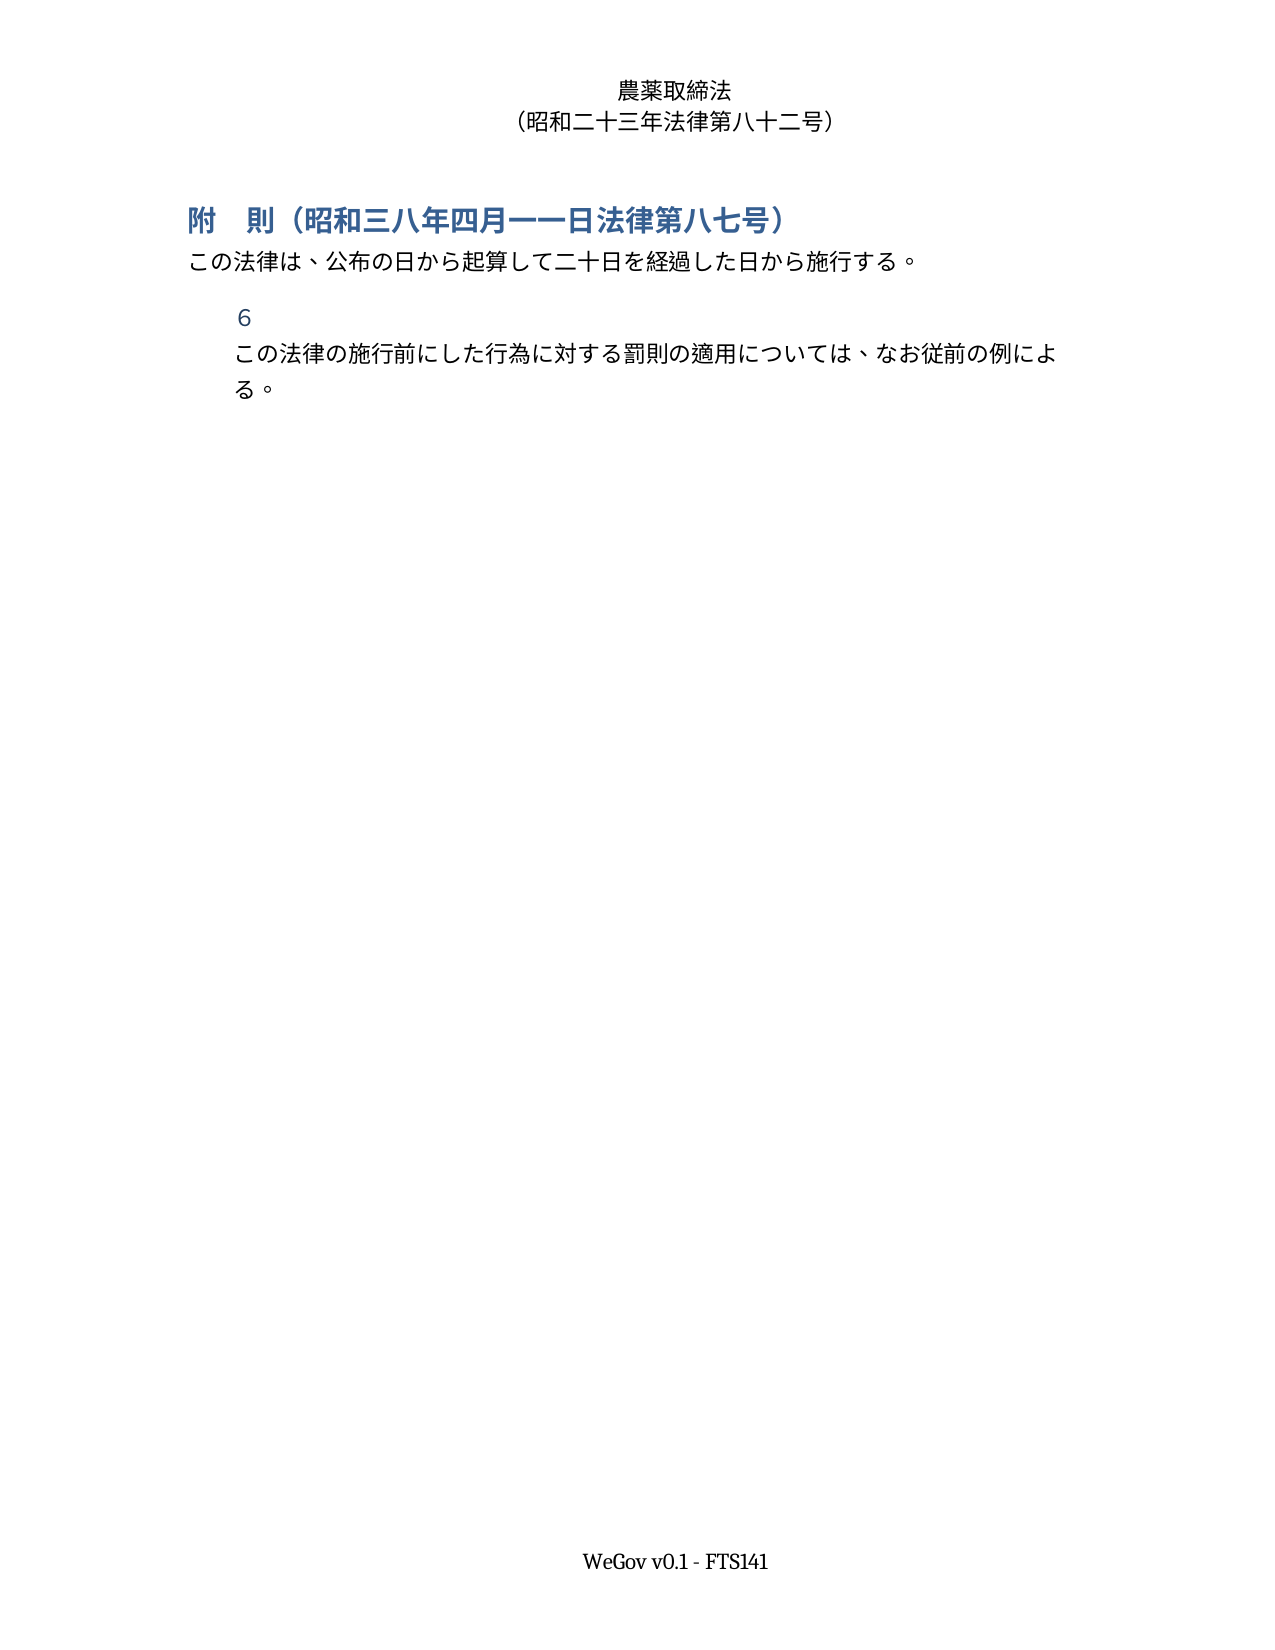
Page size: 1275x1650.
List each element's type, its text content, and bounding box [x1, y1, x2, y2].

text この法律の施行前にした行為に対する罰則の適用については、なお従前の例による。 [233, 338, 1087, 406]
text この法律は、公布の日から起算して二十日を経過した日から施行する。 [187, 246, 1087, 277]
subtitle 附 則（昭和三八年四月一一日法律第八七号） [187, 200, 1087, 240]
subtitle ６ [233, 302, 1087, 334]
